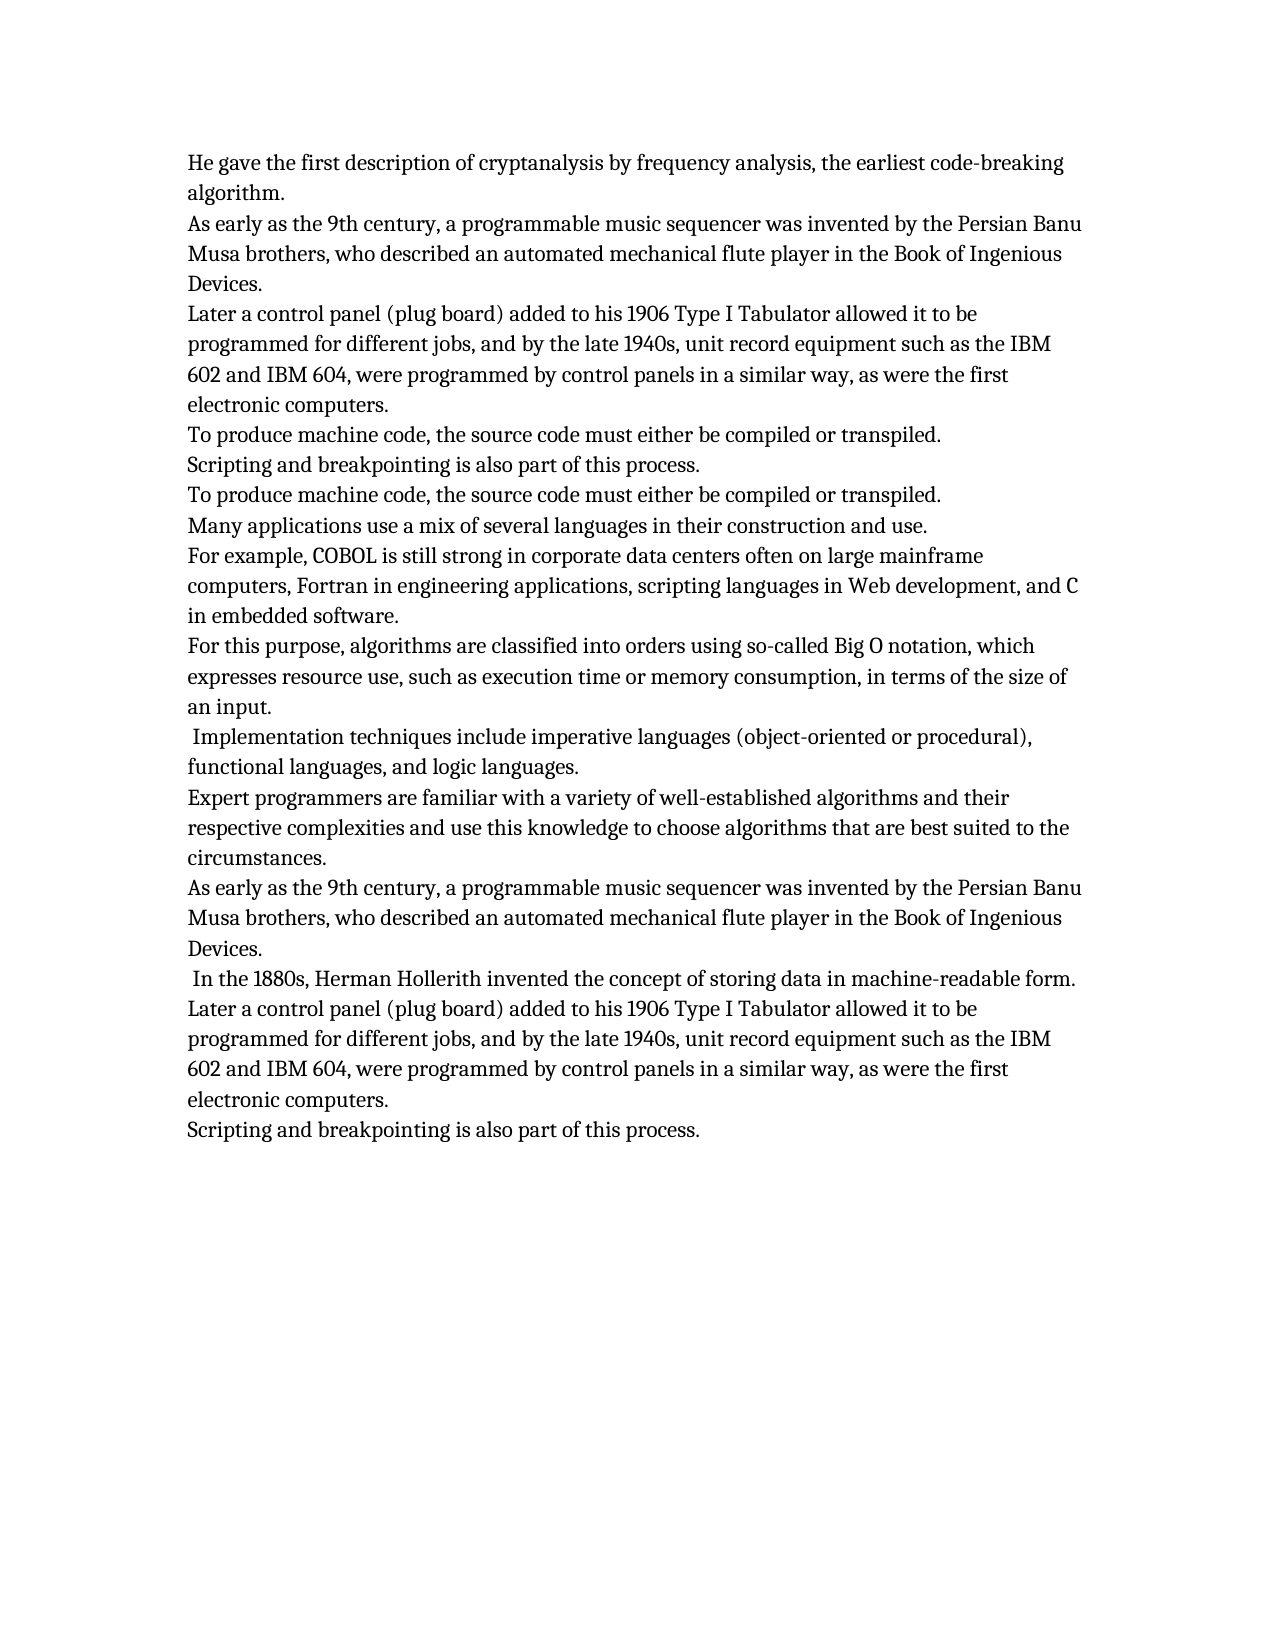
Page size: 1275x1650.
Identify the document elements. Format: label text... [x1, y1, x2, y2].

text He gave the first description of cryptanalysis by frequency analysis, the earliest code-breaking algorithm. As early as the 9th century, a programmable music sequencer was invented by the Persian Banu Musa brothers, who described an automated mechanical flute player in the Book of Ingenious Devices. Later a control panel (plug board) added to his 1906 Type I Tabulator allowed it to be programmed for different jobs, and by the late 1940s, unit record equipment such as the IBM 602 and IBM 604, were programmed by control panels in a similar way, as were the first electronic computers. To produce machine code, the source code must either be compiled or transpiled. Scripting and breakpointing is also part of this process. To produce machine code, the source code must either be compiled or transpiled. Many applications use a mix of several languages in their construction and use. For example, COBOL is still strong in corporate data centers often on large mainframe computers, Fortran in engineering applications, scripting languages in Web development, and C in embedded software. For this purpose, algorithms are classified into orders using so-called Big O notation, which expresses resource use, such as execution time or memory consumption, in terms of the size of an input. Implementation techniques include imperative languages (object-oriented or procedural), functional languages, and logic languages. Expert programmers are familiar with a variety of well-established algorithms and their respective complexities and use this knowledge to choose algorithms that are best suited to the circumstances. As early as the 9th century, a programmable music sequencer was invented by the Persian Banu Musa brothers, who described an automated mechanical flute player in the Book of Ingenious Devices. In the 1880s, Herman Hollerith invented the concept of storing data in machine-readable form. Later a control panel (plug board) added to his 1906 Type I Tabulator allowed it to be programmed for different jobs, and by the late 1940s, unit record equipment such as the IBM 602 and IBM 604, were programmed by control panels in a similar way, as were the first electronic computers. Scripting and breakpointing is also part of this process. [187, 150, 1087, 1143]
